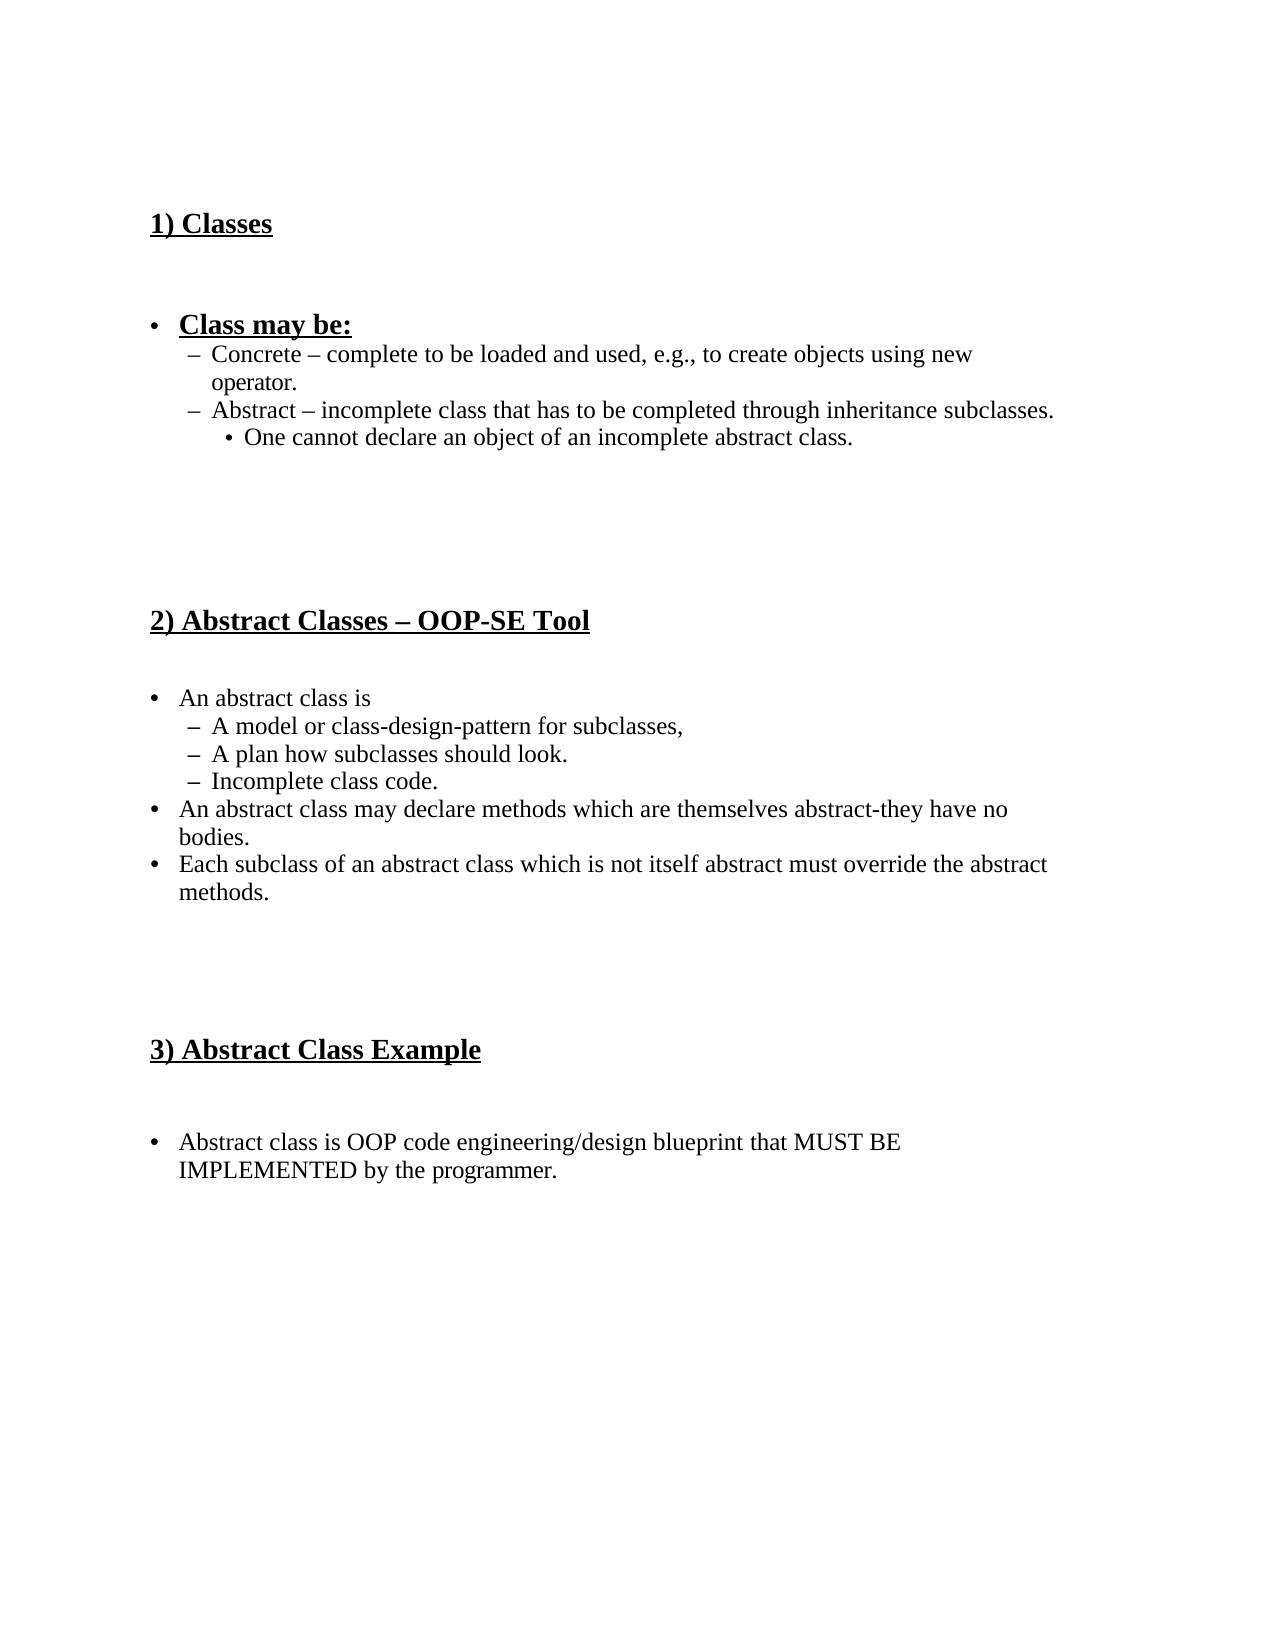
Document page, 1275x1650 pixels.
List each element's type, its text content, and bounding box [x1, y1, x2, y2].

subtitle An abstract class is [150, 682, 1125, 712]
subtitle 2) Abstract Classes – OOP-SE Tool [150, 603, 1125, 636]
subtitle An abstract class may declare methods which are themselves abstract-they have no bodies. [150, 795, 1069, 850]
list A plan how subclasses should look. [187, 740, 1125, 767]
subtitle Class may be: [150, 311, 1125, 341]
subtitle 3) Abstract Class Example [150, 1032, 1125, 1066]
list Concrete – complete to be loaded and used, e.g., to create objects using new operator. [188, 341, 1028, 396]
list Abstract class is OOP code engineering/design blueprint that MUST BE IMPLEMENTED by the programmer. [150, 1129, 1067, 1184]
list A model or class-design-pattern for subclasses, [187, 712, 1125, 740]
subtitle Each subclass of an abstract class which is not itself abstract must override the abstract methods. [150, 851, 1056, 906]
list One cannot declare an object of an incomplete abstract class. [225, 424, 1032, 451]
list Incomplete class code. [187, 767, 1125, 795]
subtitle 1) Classes [150, 206, 1125, 239]
list Abstract – incomplete class that has to be completed through inheritance subclasses. [188, 396, 1054, 424]
